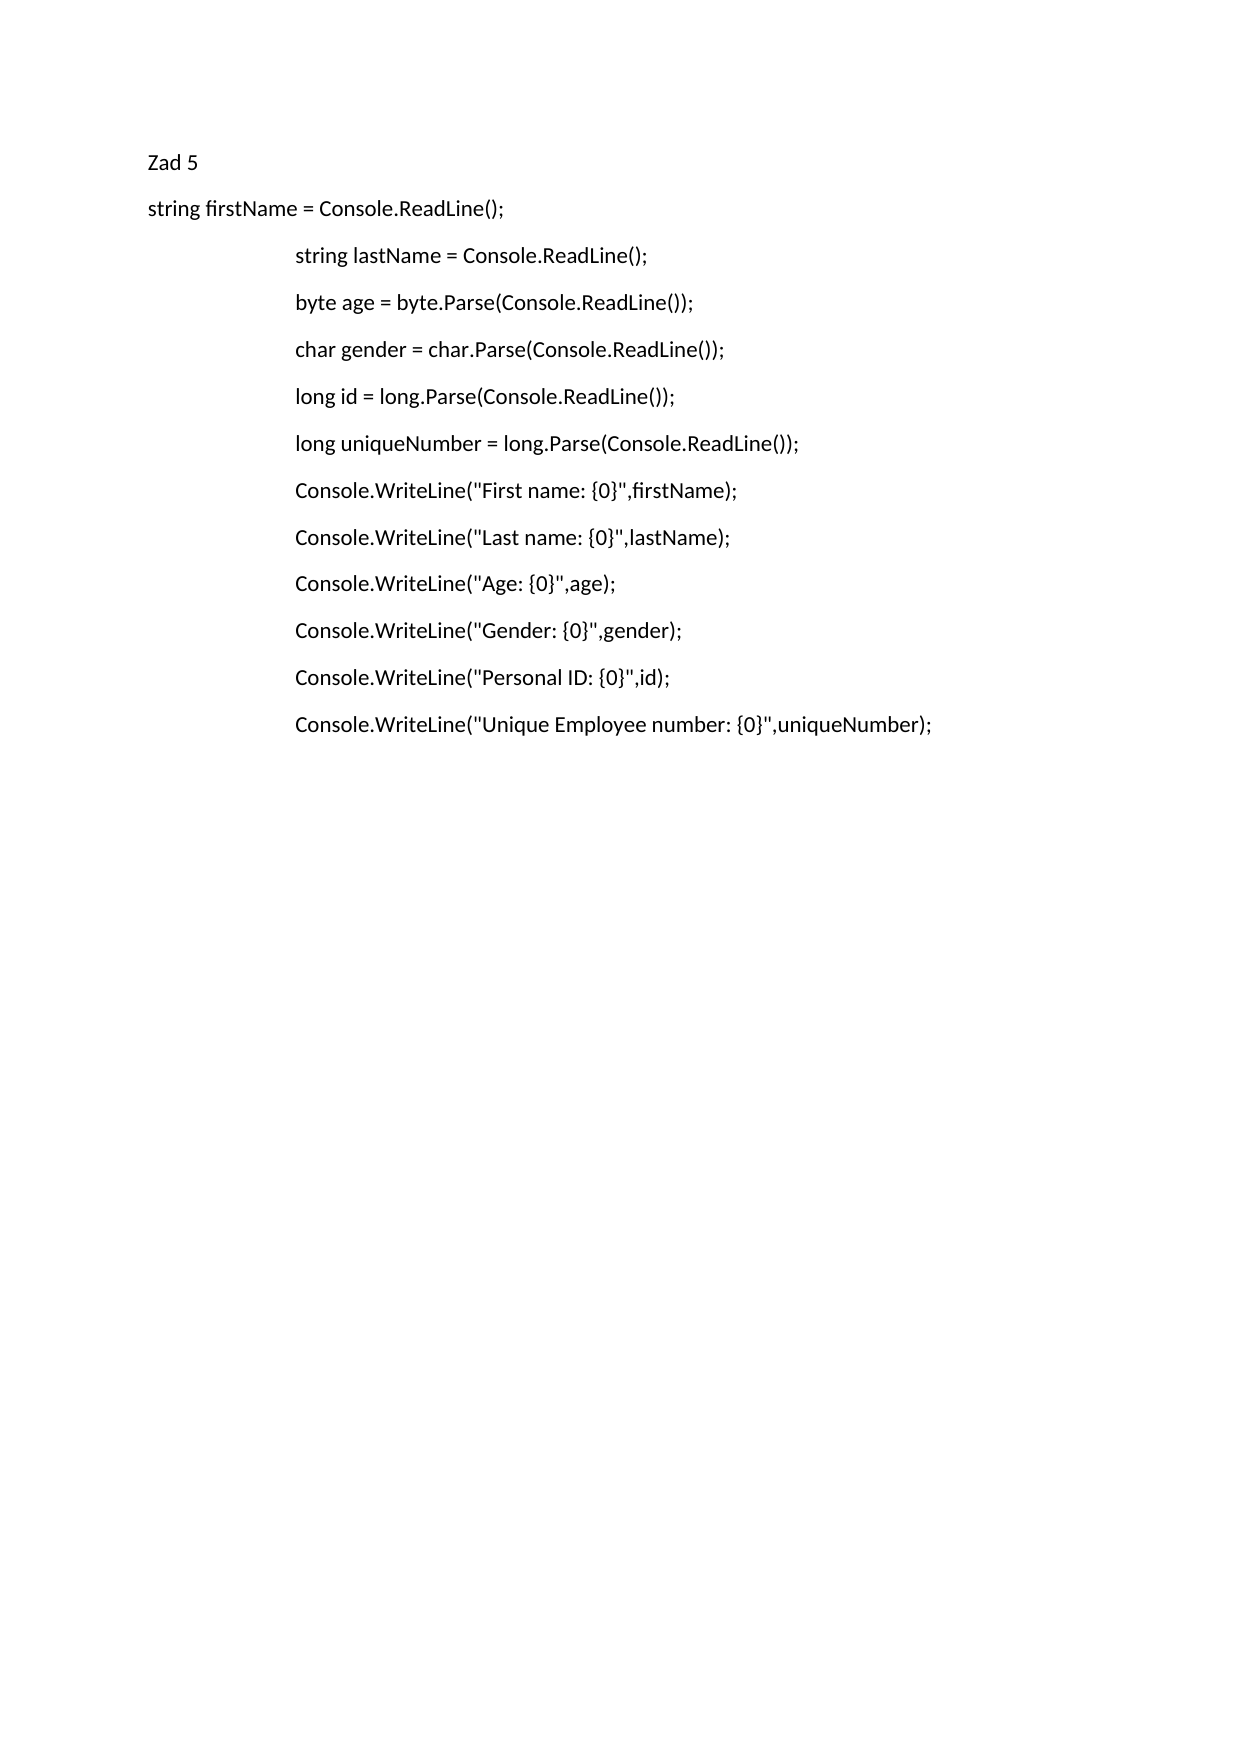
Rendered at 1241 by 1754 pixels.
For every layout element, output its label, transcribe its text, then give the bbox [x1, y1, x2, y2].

text Console.WriteLine("Personal ID: {0}",id); [148, 663, 1093, 691]
text string firstName = Console.ReadLine(); [148, 194, 1093, 222]
text Console.WriteLine("Age: {0}",age); [148, 569, 1093, 597]
text char gender = char.Parse(Console.ReadLine()); [148, 335, 1093, 363]
text Console.WriteLine("Last name: {0}",lastName); [148, 523, 1093, 551]
text Console.WriteLine("First name: {0}",firstName); [148, 476, 1093, 504]
text byte age = byte.Parse(Console.ReadLine()); [148, 288, 1093, 316]
text long id = long.Parse(Console.ReadLine()); [148, 382, 1093, 410]
text long uniqueNumber = long.Parse(Console.ReadLine()); [148, 429, 1093, 457]
text Zad 5 [148, 148, 1093, 176]
text Console.WriteLine("Gender: {0}",gender); [148, 616, 1093, 644]
text string lastName = Console.ReadLine(); [148, 241, 1093, 269]
text Console.WriteLine("Unique Employee number: {0}",uniqueNumber); [148, 710, 1093, 738]
